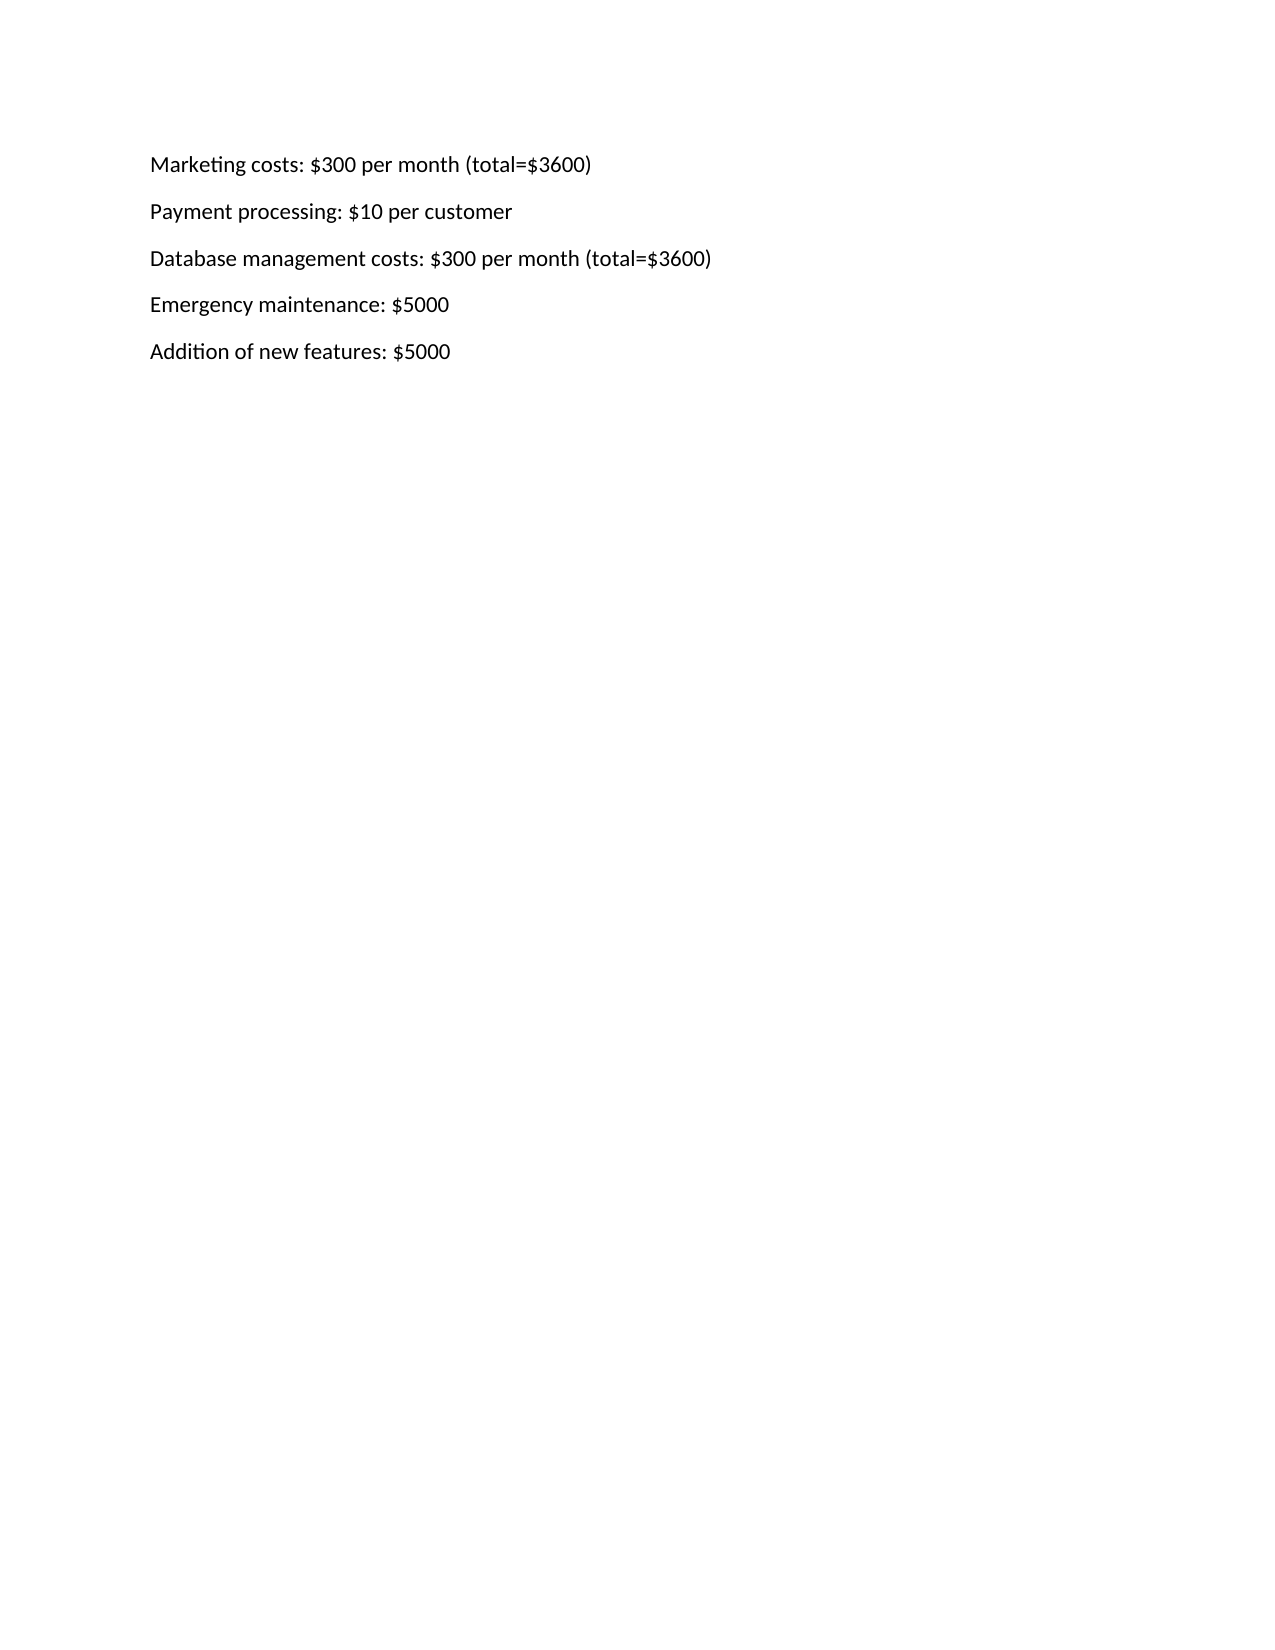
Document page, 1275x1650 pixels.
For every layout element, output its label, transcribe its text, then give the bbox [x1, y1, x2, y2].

text Addition of new features: $5000 [150, 337, 1125, 366]
text Payment processing: $10 per customer [150, 197, 1125, 225]
text Emergency maintenance: $5000 [150, 291, 1125, 319]
text Database management costs: $300 per month (total=$3600) [150, 244, 1125, 272]
text Marketing costs: $300 per month (total=$3600) [150, 150, 1125, 178]
